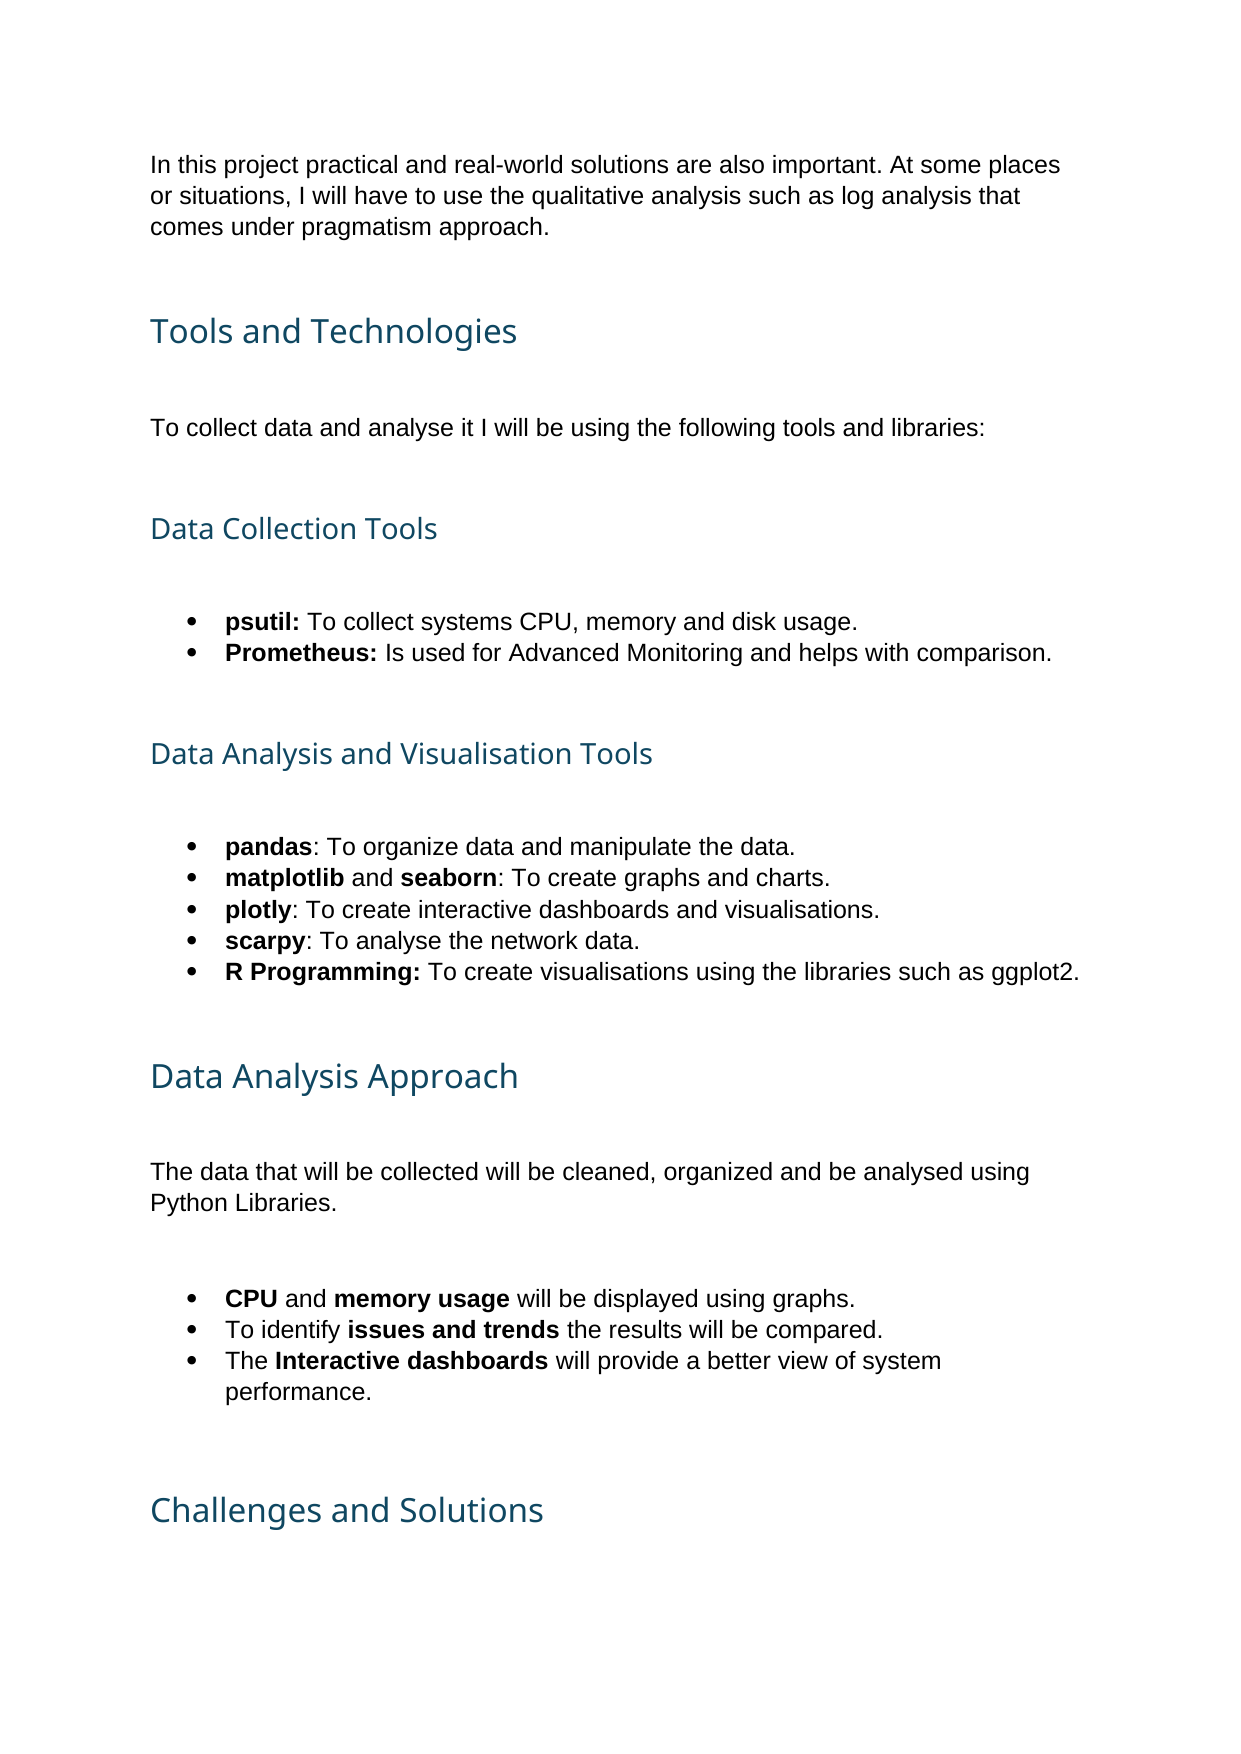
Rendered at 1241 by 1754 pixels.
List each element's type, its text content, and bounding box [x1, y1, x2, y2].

subtitle Data Analysis Approach [150, 1052, 1090, 1098]
list The Interactive dashboards will provide a better view of system performance. [187, 1346, 1090, 1406]
text The data that will be collected will be cleaned, organized and be analysed using Python Libraries. [150, 1157, 1090, 1217]
subtitle Data Collection Tools [150, 508, 1090, 548]
list R Programming: To create visualisations using the libraries such as ggplot2. [187, 957, 1090, 986]
list CPU and memory usage will be displayed using graphs. [187, 1284, 1090, 1313]
subtitle Challenges and Solutions [150, 1487, 1090, 1532]
list plotly: To create interactive dashboards and visualisations. [187, 894, 1090, 923]
text In this project practical and real-world solutions are also important. At some places or situations, I will have to use the qualitative analysis such as log analysis that comes under pragmatism approach. [150, 150, 1090, 241]
subtitle Data Analysis and Visualisation Tools [150, 733, 1090, 773]
list pandas: To organize data and manipulate the data. [187, 832, 1090, 861]
list Prometheus: Is used for Advanced Monitoring and helps with comparison. [187, 638, 1090, 667]
list To identify issues and trends the results will be compared. [187, 1315, 1090, 1344]
list scarpy: To analyse the network data. [187, 926, 1090, 954]
list matplotlib and seaborn: To create graphs and charts. [187, 863, 1090, 892]
text To collect data and analyse it I will be using the following tools and libraries: [150, 412, 1090, 441]
list psutil: To collect systems CPU, memory and disk usage. [187, 607, 1090, 636]
subtitle Tools and Technologies [150, 307, 1090, 353]
